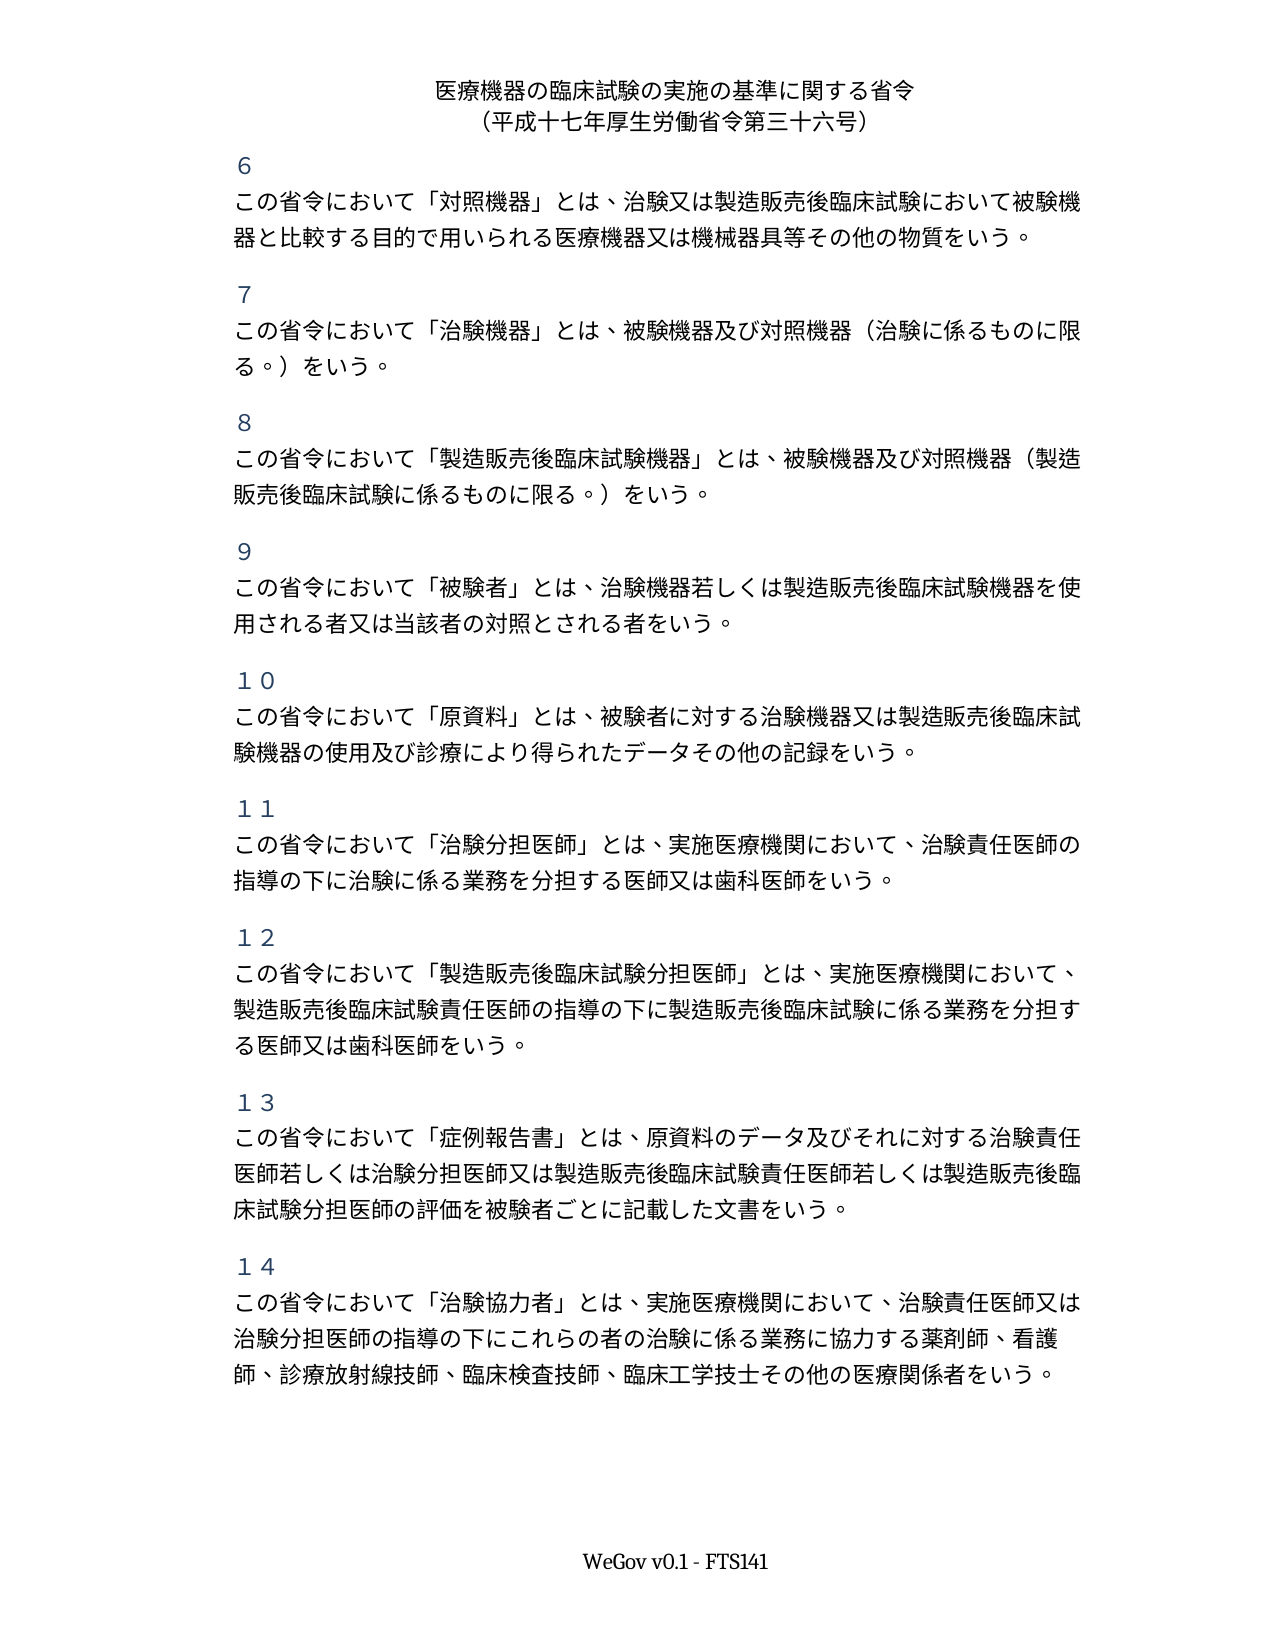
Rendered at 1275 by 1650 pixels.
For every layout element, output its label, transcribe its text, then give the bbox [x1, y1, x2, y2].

text この省令において「治験協力者」とは、実施医療機関において、治験責任医師又は治験分担医師の指導の下にこれらの者の治験に係る業務に協力する薬剤師、看護師、診療放射線技師、臨床検査技師、臨床工学技士その他の医療関係者をいう。 [233, 1287, 1087, 1390]
text この省令において「治験機器」とは、被験機器及び対照機器（治験に係るものに限る。）をいう。 [233, 314, 1087, 382]
text この省令において「原資料」とは、被験者に対する治験機器又は製造販売後臨床試験機器の使用及び診療により得られたデータその他の記録をいう。 [233, 701, 1087, 768]
subtitle １３ [233, 1086, 1087, 1118]
text この省令において「症例報告書」とは、原資料のデータ及びそれに対する治験責任医師若しくは治験分担医師又は製造販売後臨床試験責任医師若しくは製造販売後臨床試験分担医師の評価を被験者ごとに記載した文書をいう。 [233, 1122, 1087, 1226]
text この省令において「製造販売後臨床試験機器」とは、被験機器及び対照機器（製造販売後臨床試験に係るものに限る。）をいう。 [233, 443, 1087, 510]
subtitle ８ [233, 407, 1087, 438]
text この省令において「被験者」とは、治験機器若しくは製造販売後臨床試験機器を使用される者又は当該者の対照とされる者をいう。 [233, 572, 1087, 639]
subtitle ９ [233, 536, 1087, 567]
subtitle １２ [233, 922, 1087, 953]
subtitle ６ [233, 150, 1087, 181]
text この省令において「製造販売後臨床試験分担医師」とは、実施医療機関において、製造販売後臨床試験責任医師の指導の下に製造販売後臨床試験に係る業務を分担する医師又は歯科医師をいう。 [233, 958, 1087, 1061]
subtitle ７ [233, 279, 1087, 310]
subtitle １０ [233, 664, 1087, 696]
subtitle １１ [233, 793, 1087, 824]
text この省令において「治験分担医師」とは、実施医療機関において、治験責任医師の指導の下に治験に係る業務を分担する医師又は歯科医師をいう。 [233, 829, 1087, 896]
text この省令において「対照機器」とは、治験又は製造販売後臨床試験において被験機器と比較する目的で用いられる医療機器又は機械器具等その他の物質をいう。 [233, 186, 1087, 253]
subtitle １４ [233, 1251, 1087, 1282]
